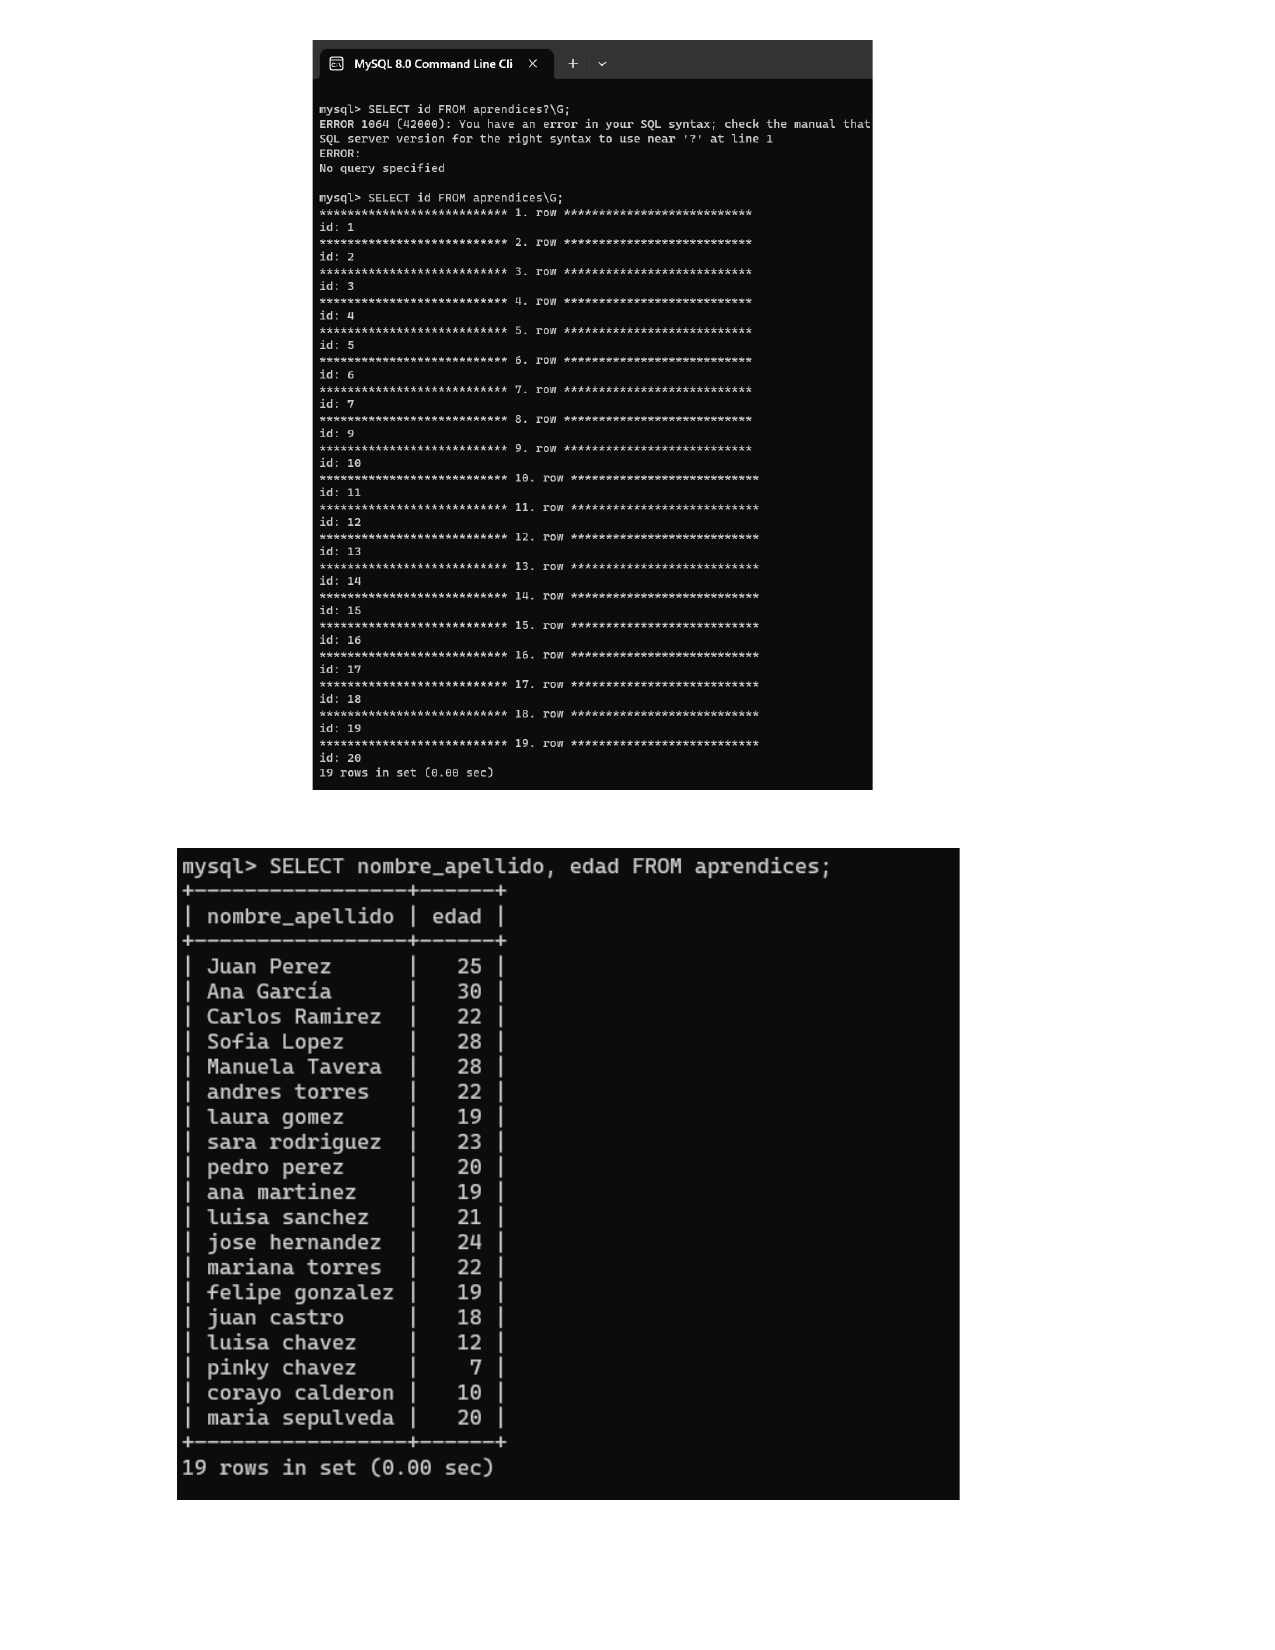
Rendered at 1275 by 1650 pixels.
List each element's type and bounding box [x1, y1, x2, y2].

picture [312, 40, 873, 790]
picture [177, 848, 960, 1500]
